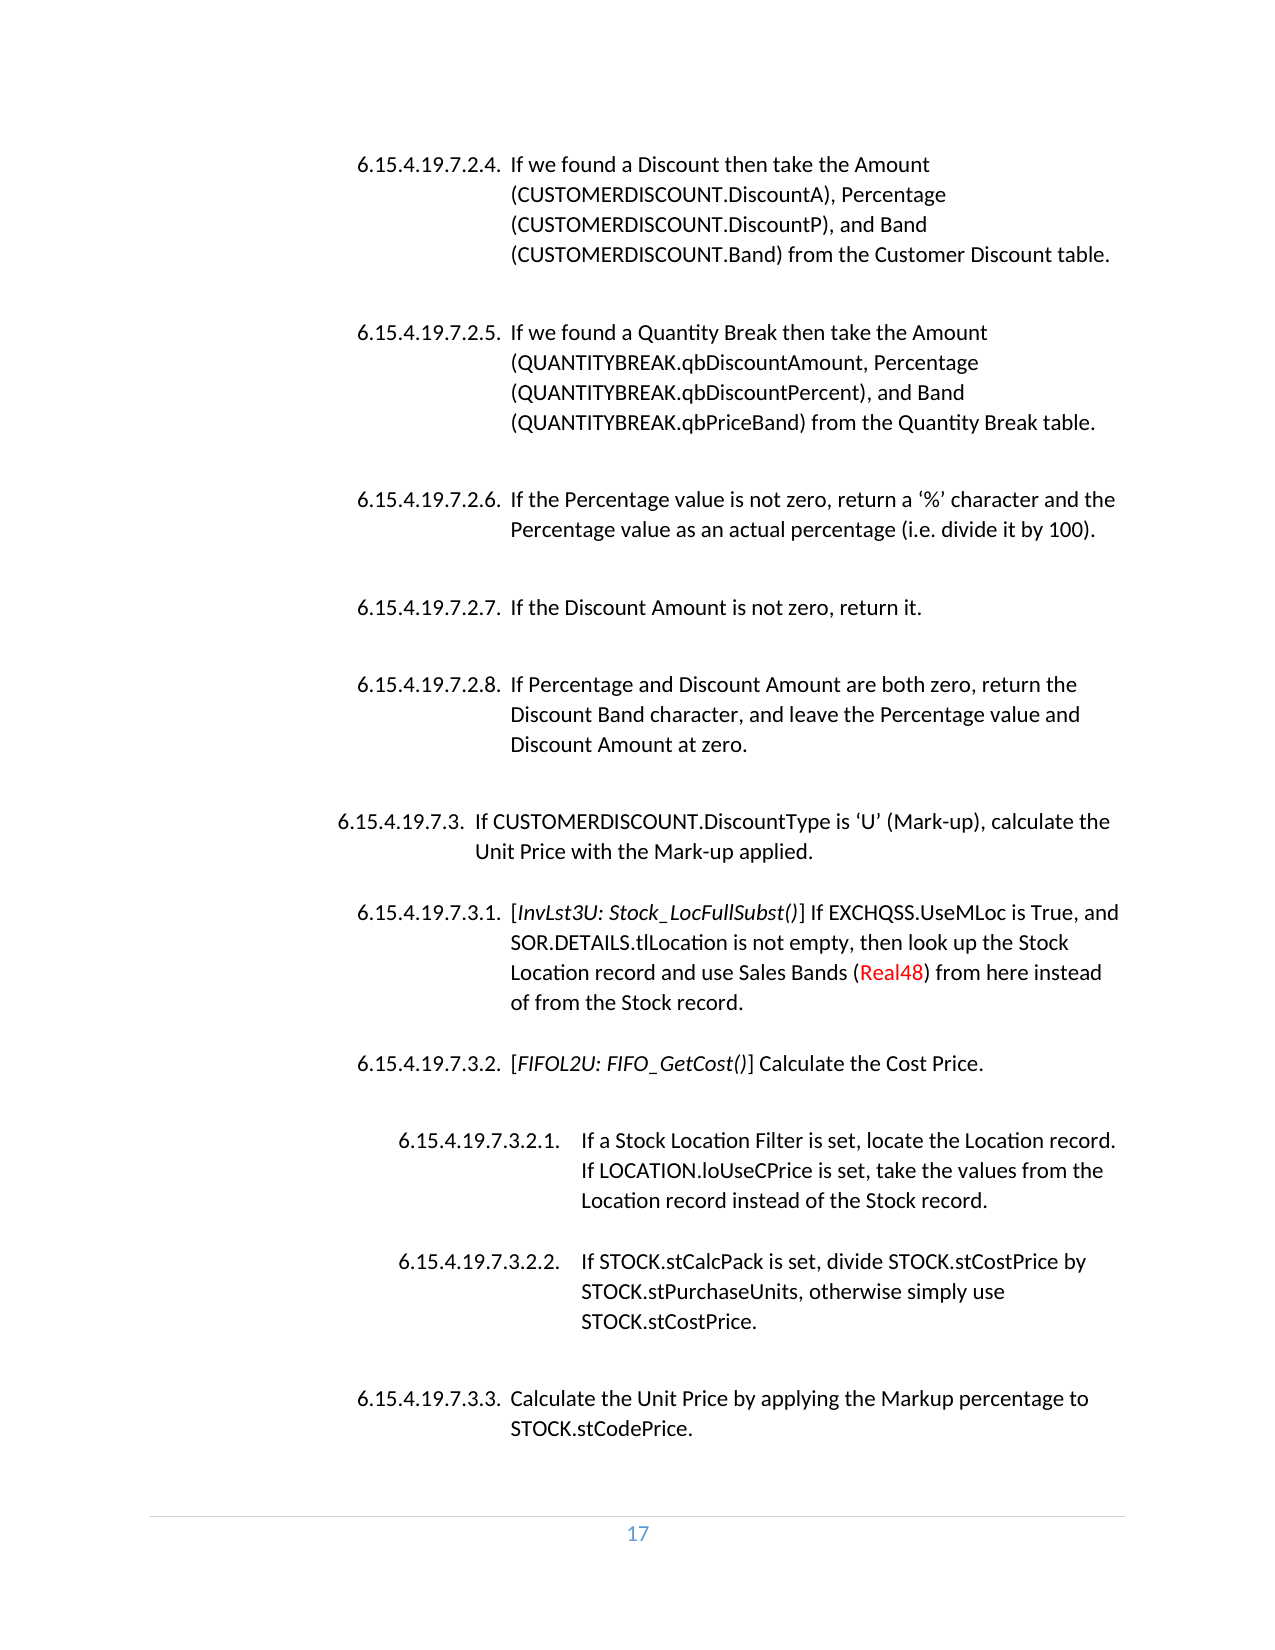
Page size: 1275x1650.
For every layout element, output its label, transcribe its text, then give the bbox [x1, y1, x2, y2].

list If the Percentage value is not zero, return a ‘%’ character and the Percentage value as an actual percentage (i.e. divide it by 100). [357, 485, 1125, 544]
list If CUSTOMERDISCOUNT.DiscountType is ‘U’ (Mark-up), calculate the Unit Price with the Mark-up applied. [337, 807, 1125, 866]
list [FIFOL2U: FIFO_GetCost()] Calculate the Cost Price. [357, 1049, 1125, 1077]
list Calculate the Unit Price by applying the Markup percentage to STOCK.stCodePrice. [357, 1384, 1125, 1443]
list [InvLst3U: Stock_LocFullSubst()] If EXCHQSS.UseMLoc is True, and SOR.DETAILS.tlLocation is not empty, then look up the Stock Location record and use Sales Bands (Real48) from here instead of from the Stock record. [357, 898, 1125, 1017]
list If STOCK.stCalcPack is set, divide STOCK.stCostPrice by STOCK.stPurchaseUnits, otherwise simply use STOCK.stCostPrice. [398, 1247, 1125, 1335]
list If the Discount Amount is not zero, return it. [357, 593, 1125, 621]
list If we found a Discount then take the Amount (CUSTOMERDISCOUNT.DiscountA), Percentage (CUSTOMERDISCOUNT.DiscountP), and Band (CUSTOMERDISCOUNT.Band) from the Customer Discount table. [357, 150, 1125, 269]
list If Percentage and Discount Amount are both zero, return the Discount Band character, and leave the Percentage value and Discount Amount at zero. [357, 670, 1125, 758]
list If we found a Quantity Break then take the Amount (QUANTITYBREAK.qbDiscountAmount, Percentage (QUANTITYBREAK.qbDiscountPercent), and Band (QUANTITYBREAK.qbPriceBand) from the Quantity Break table. [357, 318, 1125, 436]
